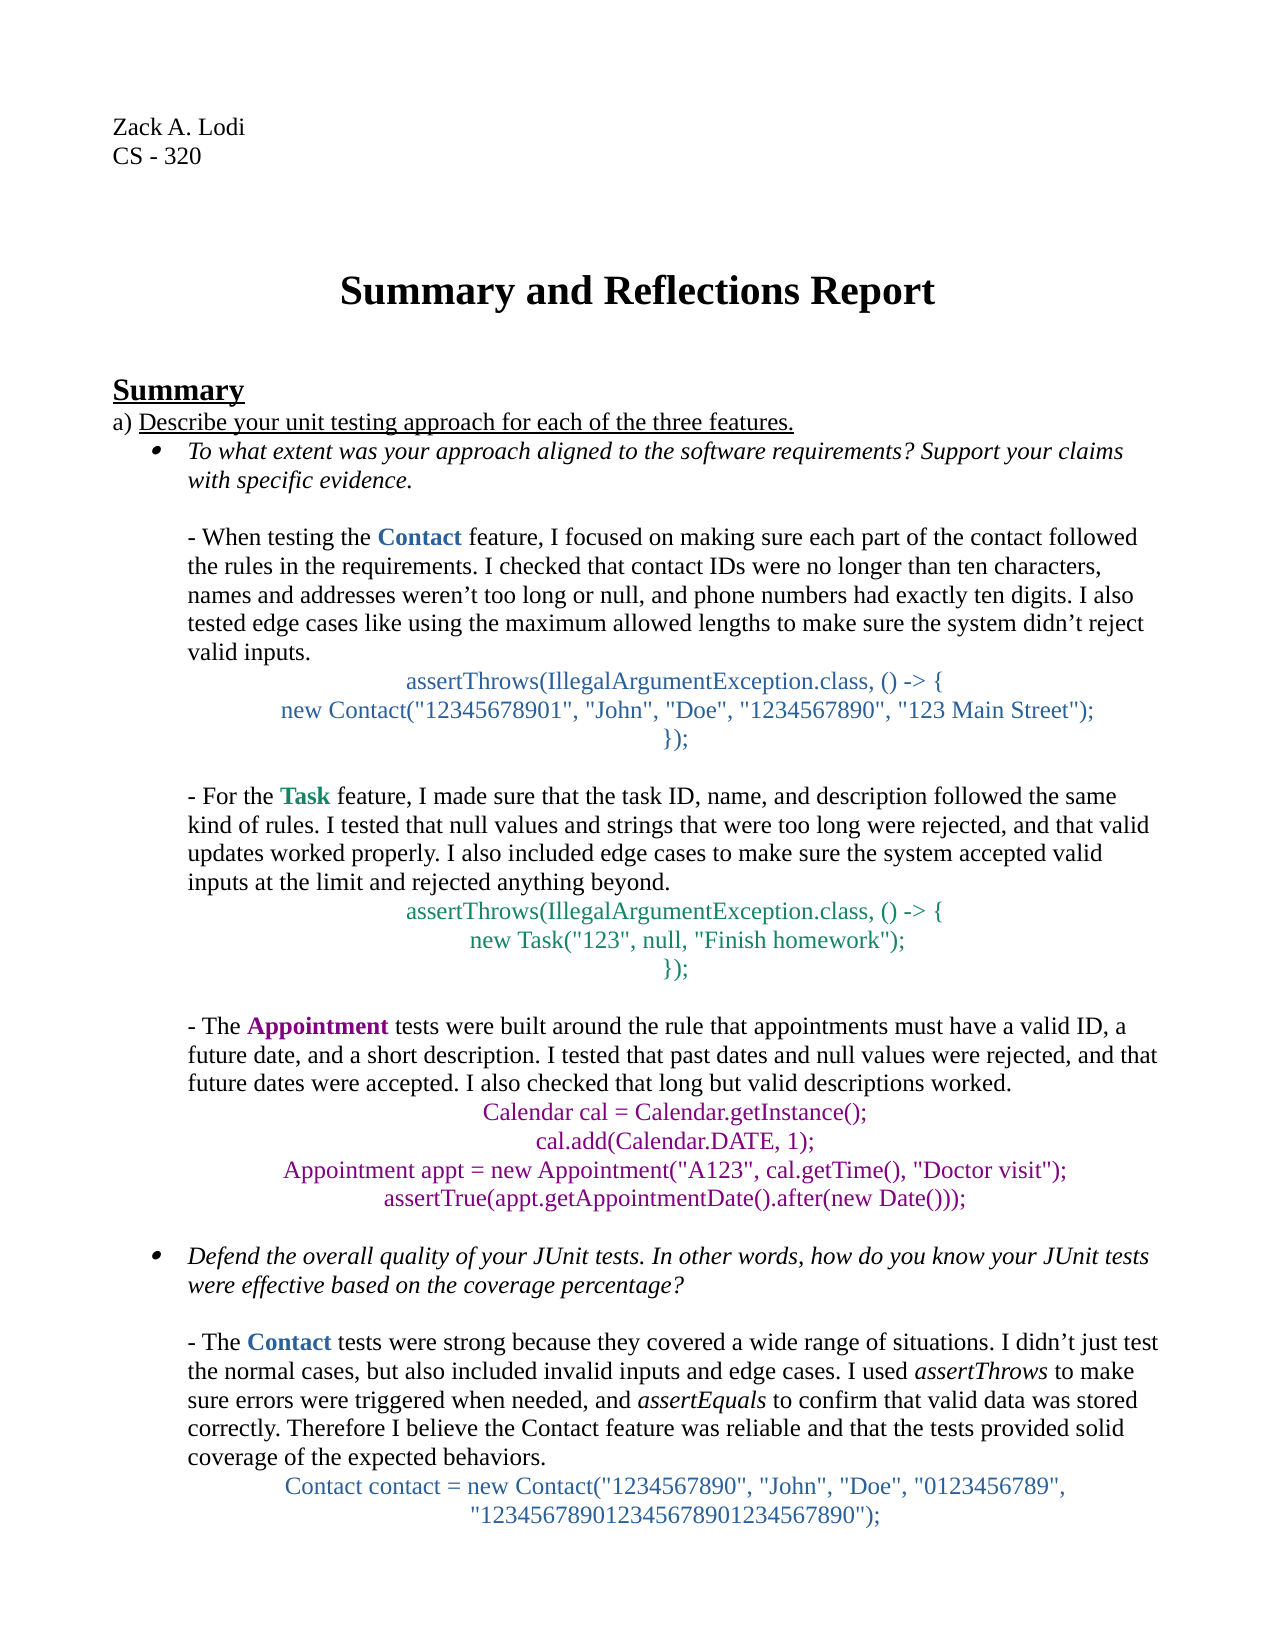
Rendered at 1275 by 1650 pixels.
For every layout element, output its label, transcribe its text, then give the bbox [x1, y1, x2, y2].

text CS - 320 [112, 141, 1162, 170]
list cal.add(Calendar.DATE, 1); [187, 1126, 1162, 1155]
list Appointment appt = new Appointment("A123", cal.getTime(), "Doctor visit"); [187, 1155, 1162, 1183]
list Defend the overall quality of your JUnit tests. In other words, how do you know your JUnit tests were effective based on the coverage percentage? [150, 1241, 1162, 1298]
list new Task("123", null, "Finish homework"); [187, 925, 1162, 953]
list }); [187, 723, 1162, 752]
list assertThrows(IllegalArgumentException.class, () -> { [187, 666, 1162, 695]
list To what extent was your approach aligned to the software requirements? Support your claims with specific evidence. [150, 436, 1162, 493]
list }); [187, 953, 1162, 982]
list - For the Task feature, I made sure that the task ID, name, and description followed the same kind of rules. I tested that null values and strings that were too long were rejected, and that valid updates worked properly. I also included edge cases to make sure the system accepted valid inputs at the limit and rejected anything beyond. [187, 781, 1162, 896]
text Summary [112, 371, 1162, 407]
list Calendar cal = Calendar.getInstance(); [187, 1097, 1162, 1126]
list assertThrows(IllegalArgumentException.class, () -> { [187, 896, 1162, 925]
text Summary and Reflections Report [112, 266, 1162, 314]
list - The Contact tests were strong because they covered a wide range of situations. I didn’t just test the normal cases, but also included invalid inputs and edge cases. I used assertThrows to make sure errors were triggered when needed, and assertEquals to confirm that valid data was stored correctly. Therefore I believe the Contact feature was reliable and that the tests provided solid coverage of the expected behaviors. [187, 1327, 1162, 1471]
list assertTrue(appt.getAppointmentDate().after(new Date())); [187, 1183, 1162, 1212]
list - The Appointment tests were built around the rule that appointments must have a valid ID, a future date, and a short description. I tested that past dates and null values were rejected, and that future dates were accepted. I also checked that long but valid descriptions worked. [187, 1011, 1162, 1097]
text a) Describe your unit testing approach for each of the three features. [112, 407, 1162, 436]
list Contact contact = new Contact("1234567890", "John", "Doe", "0123456789", "123456789012345678901234567890"); [187, 1471, 1162, 1528]
list - When testing the Contact feature, I focused on making sure each part of the contact followed the rules in the requirements. I checked that contact IDs were no longer than ten characters, names and addresses weren’t too long or null, and phone numbers had exactly ten digits. I also tested edge cases like using the maximum allowed lengths to make sure the system didn’t reject valid inputs. [187, 522, 1162, 666]
list new Contact("12345678901", "John", "Doe", "1234567890", "123 Main Street"); [187, 695, 1162, 723]
text Zack A. Lodi [112, 112, 1162, 141]
